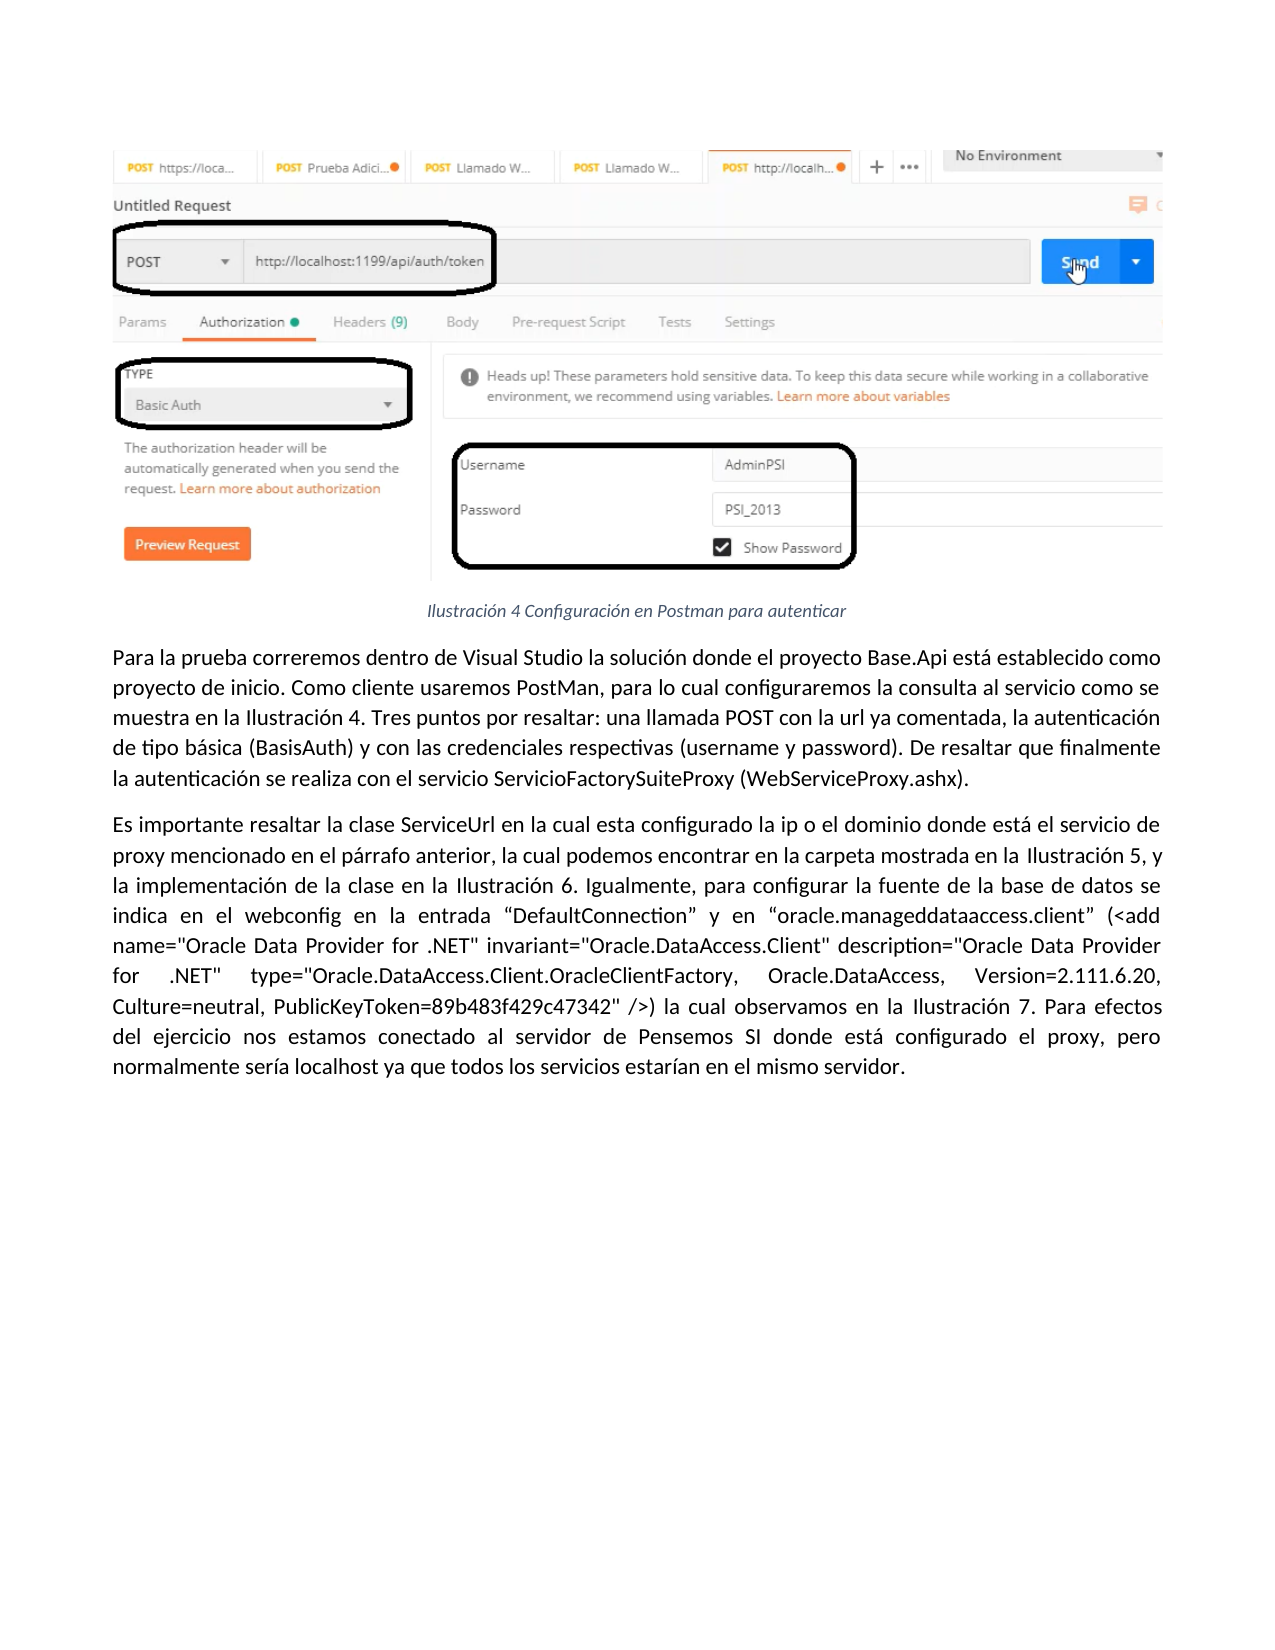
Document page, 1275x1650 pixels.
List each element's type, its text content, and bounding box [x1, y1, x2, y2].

text Es importante resaltar la clase ServiceUrl en la cual esta configurado la ip o el dominio donde está el servicio de proxy mencionado en el párrafo anterior, la cual podemos encontrar en la carpeta mostrada en la Ilustración 5, y la implementación de la clase en la Ilustración 6. Igualmente, para configurar la fuente de la base de datos se indica en el webconfig en la entrada “DefaultConnection” y en “oracle.manageddataaccess.client” (<add name="Oracle Data Provider for .NET" invariant="Oracle.DataAccess.Client" description="Oracle Data Provider for .NET" type="Oracle.DataAccess.Client.OracleClientFactory, Oracle.DataAccess, Version=2.111.6.20, Culture=neutral, PublicKeyToken=89b483f429c47342" />) la cual observamos en la Ilustración 7. Para efectos del ejercicio nos estamos conectado al servidor de Pensemos SI donde está configurado el proxy, pero normalmente sería localhost ya que todos los servicios estarían en el mismo servidor. [112, 811, 1162, 1080]
picture [112, 150, 1163, 581]
text Para la prueba correremos dentro de Visual Studio la solución donde el proyecto Base.Api está establecido como proyecto de inicio. Como cliente usaremos PostMan, para lo cual configuraremos la consulta al servicio como se muestra en la Ilustración 4. Tres puntos por resaltar: una llamada POST con la url ya comentada, la autenticación de tipo básica (BasisAuth) y con las credenciales respectivas (username y password). De resaltar que finalmente la autenticación se realiza con el servicio ServicioFactorySuiteProxy (WebServiceProxy.ashx). [112, 643, 1162, 792]
